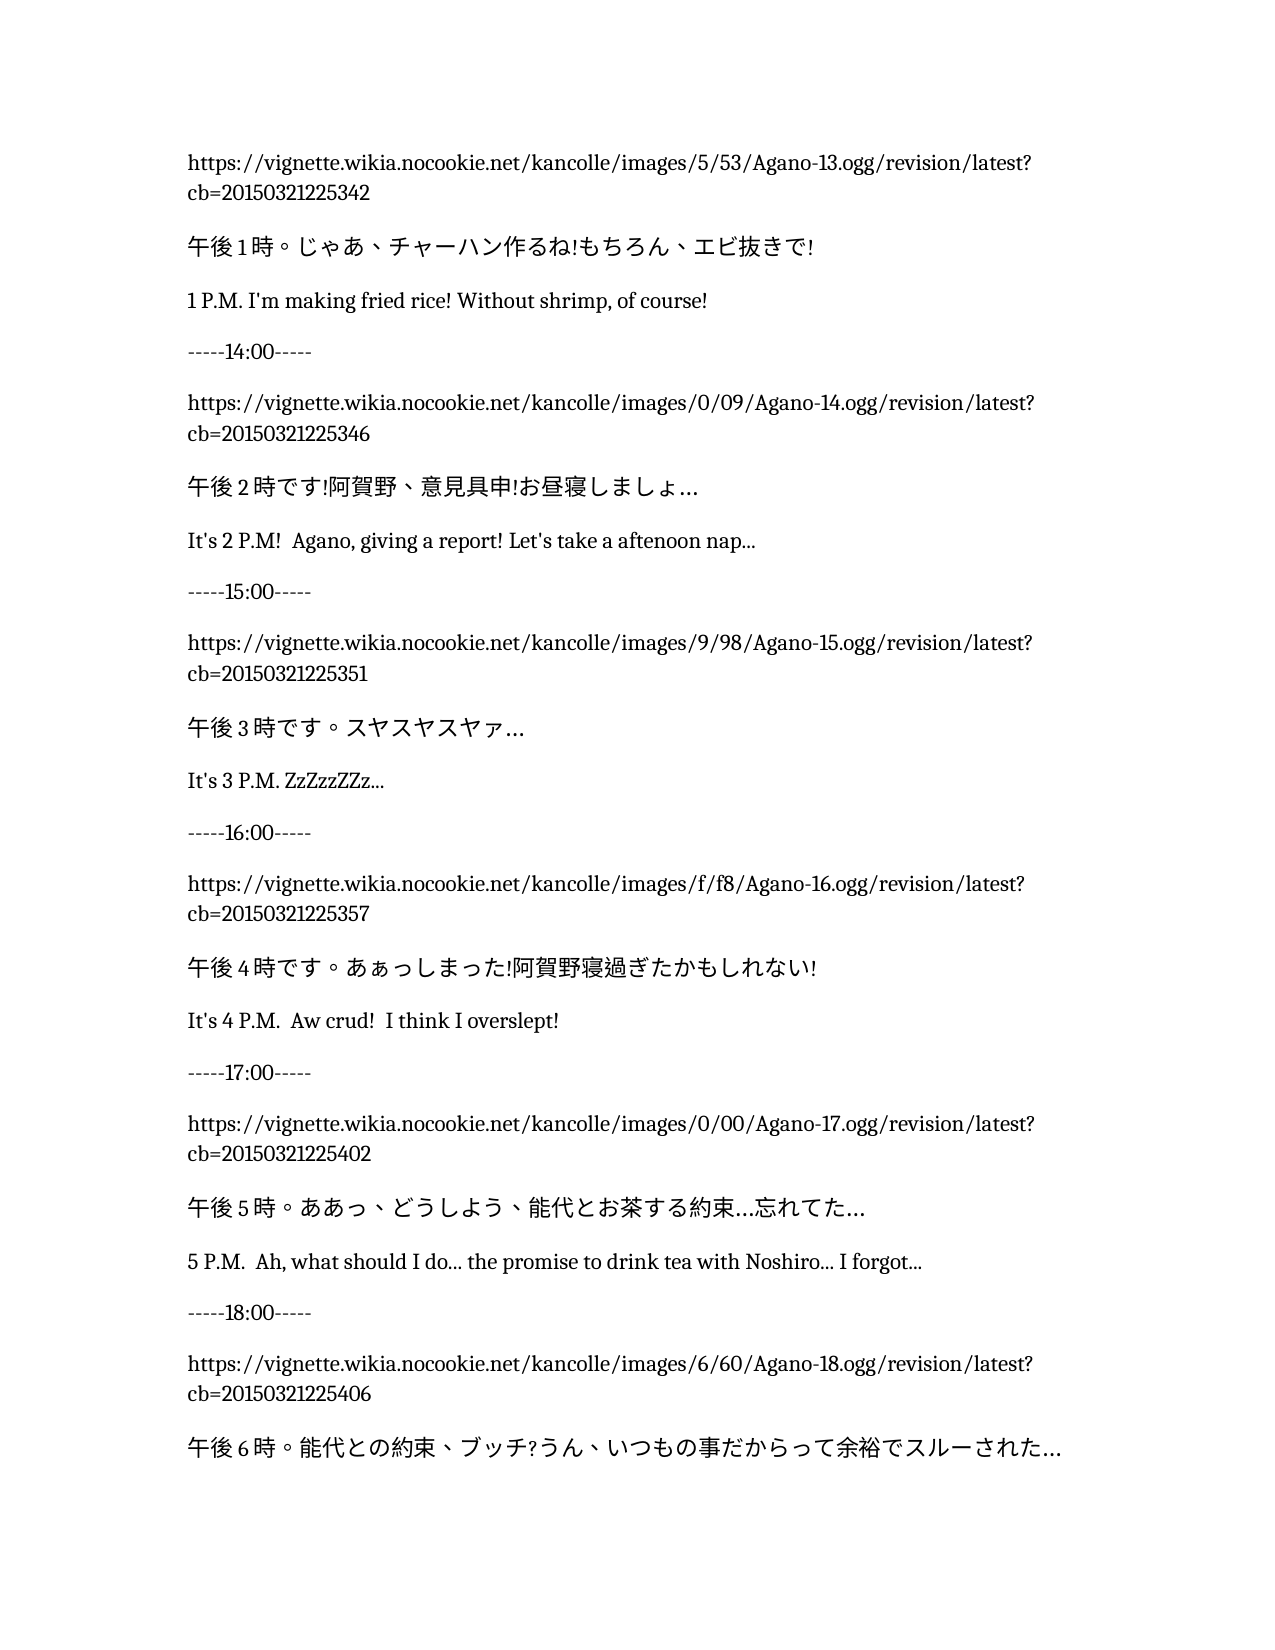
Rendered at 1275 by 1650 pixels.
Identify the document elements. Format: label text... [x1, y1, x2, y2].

text 午後4時です。あぁっしまった!阿賀野寝過ぎたかもしれない! [187, 952, 1087, 983]
text 5 P.M. Ah, what should I do... the promise to drink tea with Noshiro... I forgot... [187, 1248, 1087, 1275]
text It's 4 P.M. Aw crud! I think I overslept! [187, 1008, 1087, 1035]
text It's 2 P.M! Agano, giving a report! Let's take a aftenoon nap... [187, 528, 1087, 554]
text -----17:00----- [187, 1059, 1087, 1086]
text https://vignette.wikia.nocookie.net/kancolle/images/f/f8/Agano-16.ogg/revision/latest?cb=20150321225357 [187, 870, 1087, 927]
text -----18:00----- [187, 1299, 1087, 1326]
text https://vignette.wikia.nocookie.net/kancolle/images/9/98/Agano-15.ogg/revision/latest?cb=20150321225351 [187, 630, 1087, 687]
text 午後1時。じゃあ、チャーハン作るね!もちろん、エビ抜きで! [187, 231, 1087, 262]
text It's 3 P.M. ZzZzzZZz... [187, 768, 1087, 794]
text https://vignette.wikia.nocookie.net/kancolle/images/0/09/Agano-14.ogg/revision/latest?cb=20150321225346 [187, 390, 1087, 447]
text https://vignette.wikia.nocookie.net/kancolle/images/6/60/Agano-18.ogg/revision/latest?cb=20150321225406 [187, 1351, 1087, 1407]
text https://vignette.wikia.nocookie.net/kancolle/images/5/53/Agano-13.ogg/revision/latest?cb=20150321225342 [187, 150, 1087, 207]
text 1 P.M. I'm making fried rice! Without shrimp, of course! [187, 288, 1087, 314]
text -----14:00----- [187, 339, 1087, 365]
text https://vignette.wikia.nocookie.net/kancolle/images/0/00/Agano-17.ogg/revision/latest?cb=20150321225402 [187, 1110, 1087, 1167]
text -----15:00----- [187, 579, 1087, 606]
text 午後2時です!阿賀野、意見具申!お昼寝しましょ… [187, 471, 1087, 503]
text 午後3時です。スヤスヤスヤァ… [187, 711, 1087, 743]
text 午後5時。ああっ、どうしよう、能代とお茶する約束…忘れてた… [187, 1192, 1087, 1223]
text -----16:00----- [187, 819, 1087, 846]
text 午後6時。能代との約束、ブッチ?うん、いつもの事だからって余裕でスルーされた… [187, 1432, 1087, 1463]
